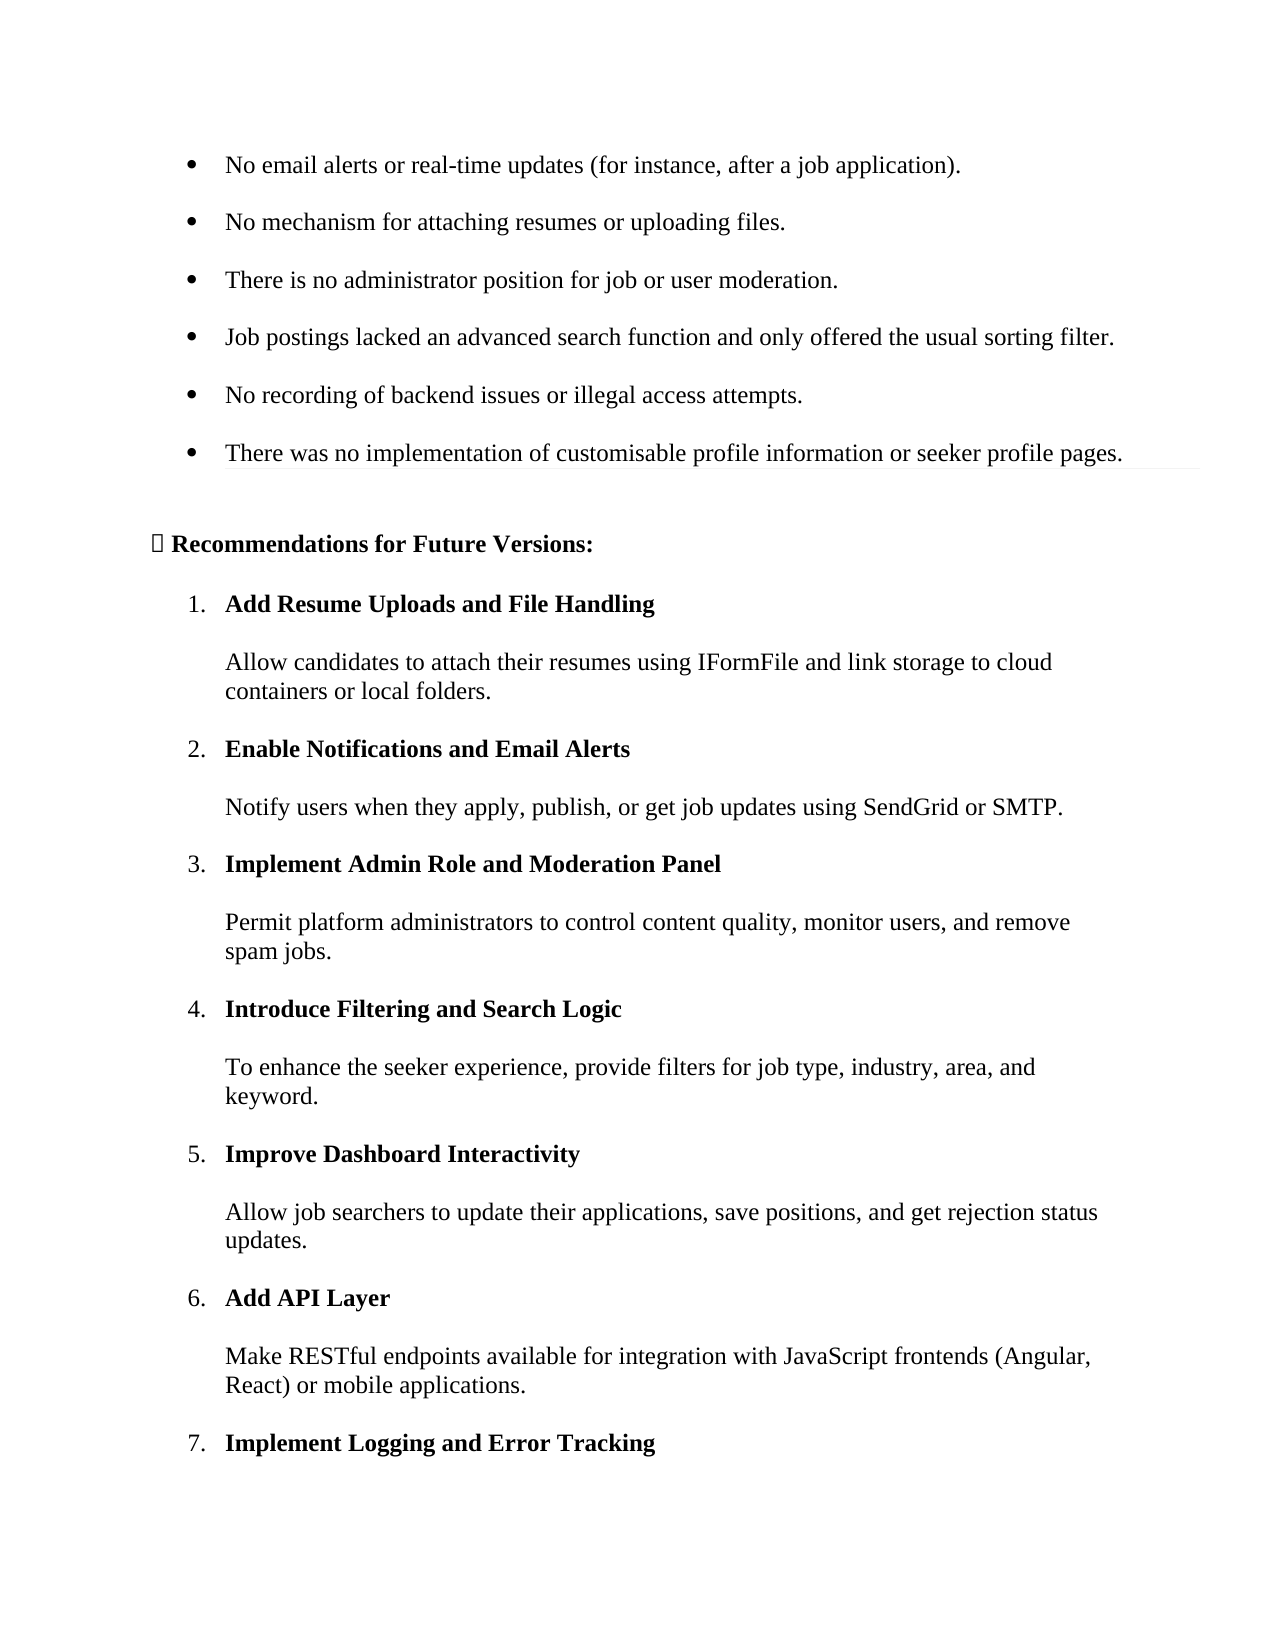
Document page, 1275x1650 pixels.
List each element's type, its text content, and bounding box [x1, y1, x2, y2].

list No email alerts or real-time updates (for instance, after a job application). [187, 150, 1125, 179]
text Allow job searchers to update their applications, save positions, and get rejection status updates. [225, 1197, 1125, 1254]
list Add API Layer [187, 1283, 1125, 1312]
list Implement Admin Role and Moderation Panel [187, 849, 1125, 878]
text To enhance the seeker experience, provide filters for job type, industry, area, and keyword. [225, 1052, 1125, 1109]
list Add Resume Uploads and File Handling [187, 589, 1125, 618]
text Make RESTful endpoints available for integration with JavaScript frontends (Angular, React) or mobile applications. [225, 1341, 1125, 1399]
text Permit platform administrators to control content quality, monitor users, and remove spam jobs. [225, 907, 1125, 965]
list Enable Notifications and Email Alerts [187, 734, 1125, 762]
text Allow candidates to attach their resumes using IFormFile and link storage to cloud containers or local folders. [225, 647, 1125, 704]
list There is no administrator position for job or user moderation. [187, 265, 1125, 294]
list Implement Logging and Error Tracking [187, 1428, 1125, 1457]
list Introduce Filtering and Search Logic [187, 994, 1125, 1023]
text Notify users when they apply, publish, or get job updates using SendGrid or SMTP. [225, 792, 1125, 820]
list No recording of backend issues or illegal access attempts. [187, 380, 1125, 409]
list Improve Dashboard Interactivity [187, 1139, 1125, 1167]
list There was no implementation of customisable profile information or seeker profile pages. [187, 437, 1125, 497]
text 🔧 Recommendations for Future Versions: [150, 526, 1125, 560]
list Job postings lacked an advanced search function and only offered the usual sorting filter. [187, 322, 1125, 351]
list No mechanism for attaching resumes or uploading files. [187, 207, 1125, 236]
